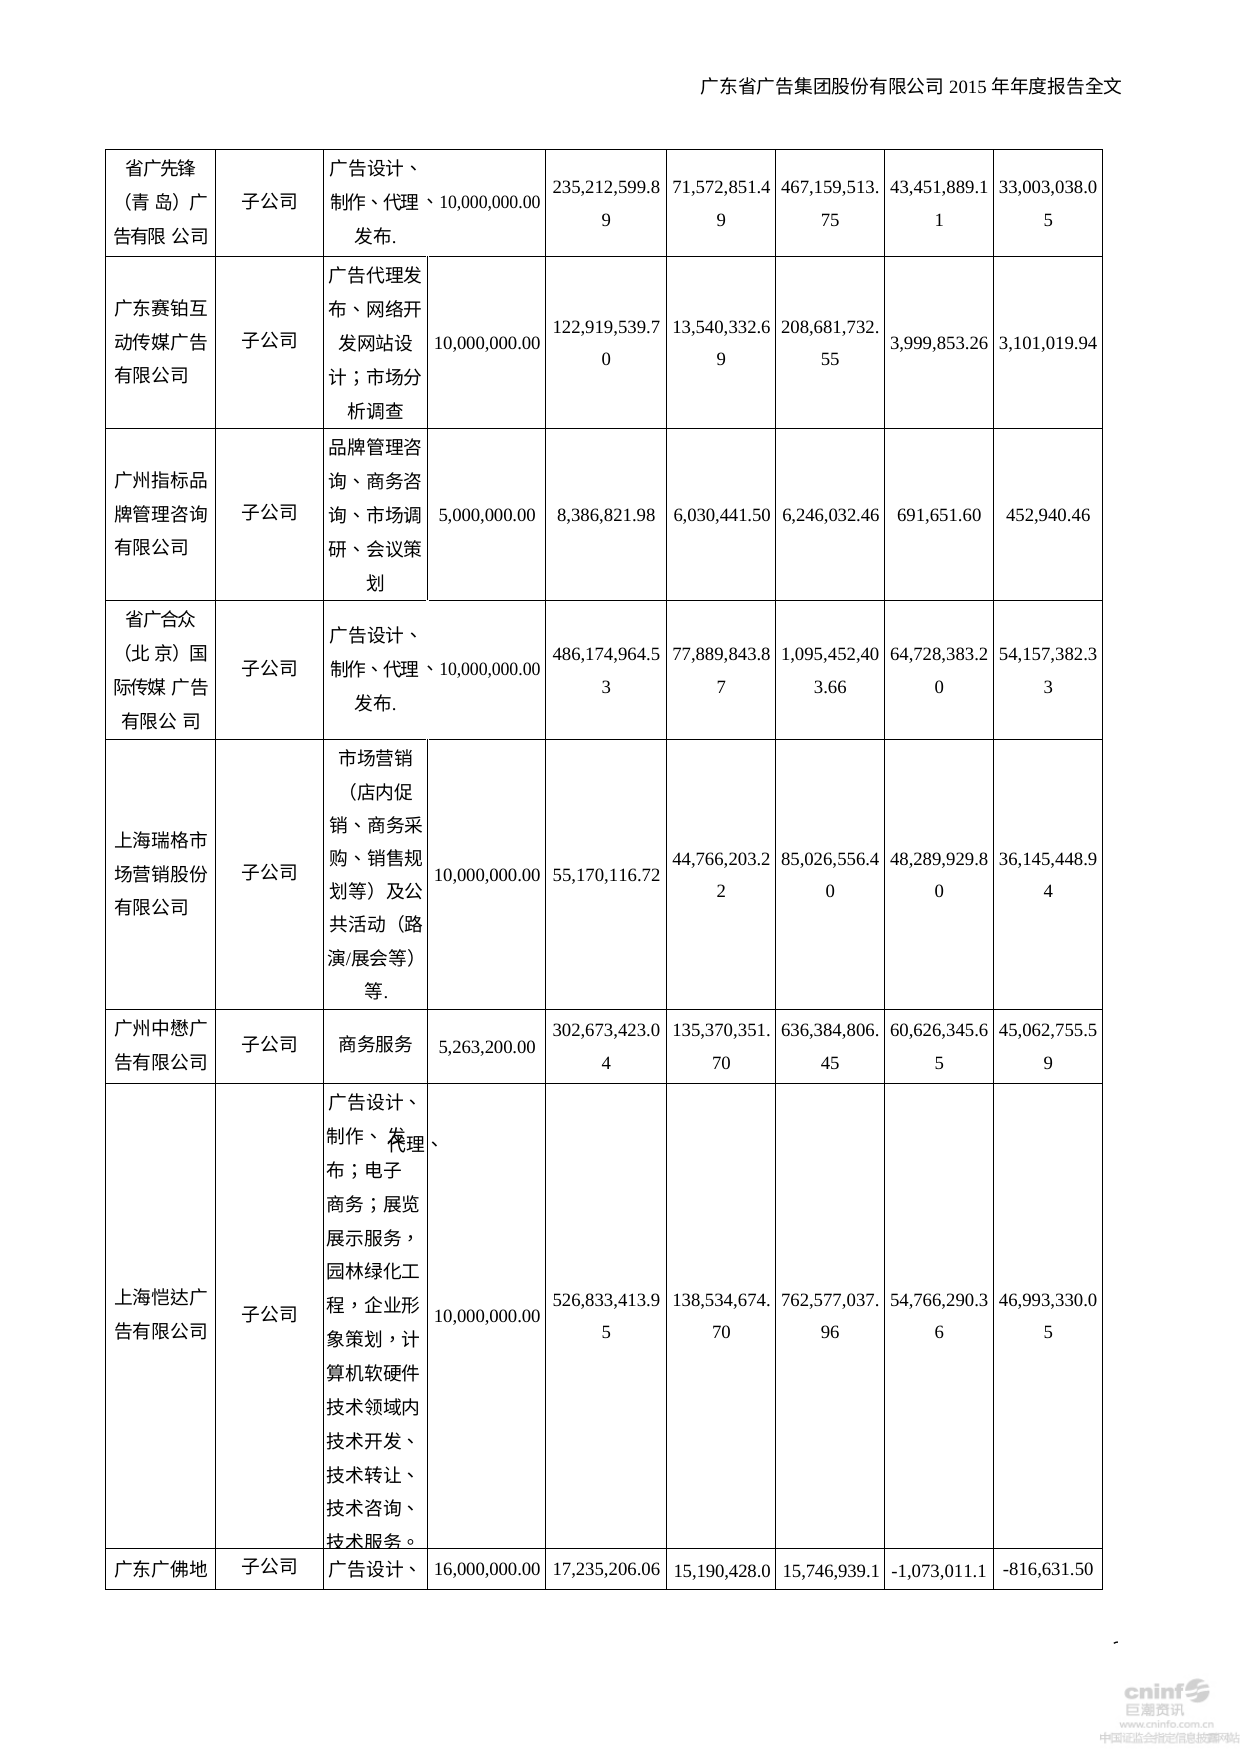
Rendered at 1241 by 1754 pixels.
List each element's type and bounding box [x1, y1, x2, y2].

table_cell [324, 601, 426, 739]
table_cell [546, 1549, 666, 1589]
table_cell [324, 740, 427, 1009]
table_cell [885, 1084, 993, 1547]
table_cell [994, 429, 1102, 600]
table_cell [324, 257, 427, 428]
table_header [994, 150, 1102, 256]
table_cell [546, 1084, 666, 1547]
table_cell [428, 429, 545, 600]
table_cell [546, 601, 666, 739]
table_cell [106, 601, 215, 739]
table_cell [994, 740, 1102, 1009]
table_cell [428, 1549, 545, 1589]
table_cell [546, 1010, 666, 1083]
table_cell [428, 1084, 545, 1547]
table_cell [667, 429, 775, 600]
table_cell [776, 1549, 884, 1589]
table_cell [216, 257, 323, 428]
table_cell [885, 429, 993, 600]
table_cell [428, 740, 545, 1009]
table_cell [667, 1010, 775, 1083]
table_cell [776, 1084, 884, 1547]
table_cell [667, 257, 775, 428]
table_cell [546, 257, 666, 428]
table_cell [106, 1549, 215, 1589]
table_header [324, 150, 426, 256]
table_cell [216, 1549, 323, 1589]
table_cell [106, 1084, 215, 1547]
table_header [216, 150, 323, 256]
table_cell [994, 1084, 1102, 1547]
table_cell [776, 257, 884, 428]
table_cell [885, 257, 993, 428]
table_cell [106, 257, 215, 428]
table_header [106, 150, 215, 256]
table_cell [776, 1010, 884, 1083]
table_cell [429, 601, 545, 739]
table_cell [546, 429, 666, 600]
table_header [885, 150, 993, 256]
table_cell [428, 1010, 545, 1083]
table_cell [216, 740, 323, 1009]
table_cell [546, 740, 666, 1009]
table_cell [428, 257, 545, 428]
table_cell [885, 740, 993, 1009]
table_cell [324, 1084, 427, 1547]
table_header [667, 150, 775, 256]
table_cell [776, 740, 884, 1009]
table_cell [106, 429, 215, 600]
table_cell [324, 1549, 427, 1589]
picture [1099, 1673, 1241, 1754]
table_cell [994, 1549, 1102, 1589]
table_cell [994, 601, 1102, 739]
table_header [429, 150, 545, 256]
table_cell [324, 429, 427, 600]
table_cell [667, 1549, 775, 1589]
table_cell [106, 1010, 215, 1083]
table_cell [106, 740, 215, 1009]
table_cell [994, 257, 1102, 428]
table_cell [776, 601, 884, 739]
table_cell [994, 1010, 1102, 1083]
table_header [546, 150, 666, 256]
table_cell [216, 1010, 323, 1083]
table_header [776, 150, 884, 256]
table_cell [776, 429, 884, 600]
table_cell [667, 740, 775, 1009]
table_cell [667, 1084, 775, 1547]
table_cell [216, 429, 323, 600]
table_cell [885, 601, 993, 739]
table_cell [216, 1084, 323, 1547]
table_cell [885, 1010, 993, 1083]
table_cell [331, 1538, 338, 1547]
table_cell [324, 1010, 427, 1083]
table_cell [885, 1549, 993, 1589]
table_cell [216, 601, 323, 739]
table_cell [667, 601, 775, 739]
